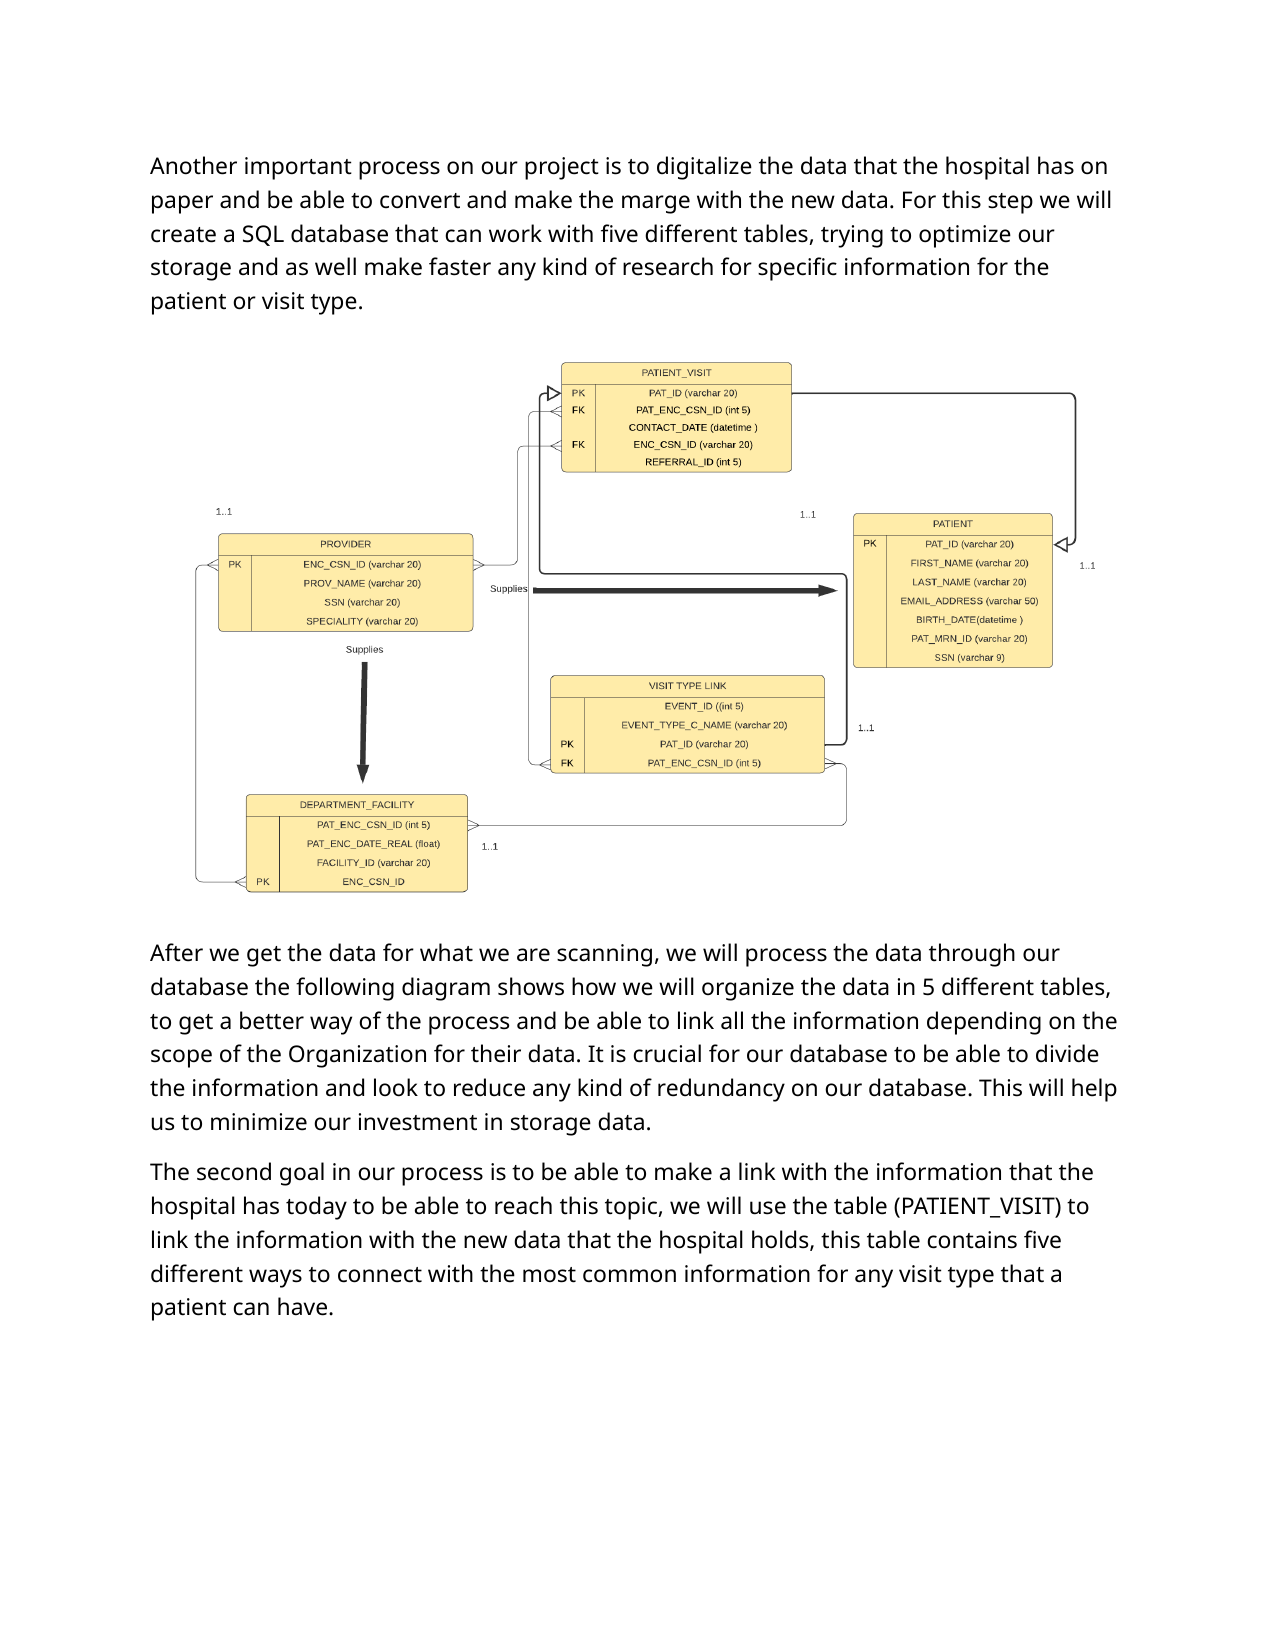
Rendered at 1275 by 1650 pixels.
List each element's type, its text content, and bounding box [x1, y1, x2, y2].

picture [150, 335, 1125, 918]
text The second goal in our process is to be able to make a link with the information that the hospital has today to be able to reach this topic, we will use the table (PATIENT_VISIT) to link the information with the new data that the hospital holds, this table contains five different ways to connect with the most common information for any visit type that a patient can have. [150, 1156, 1125, 1323]
text Another important process on our project is to digitalize the data that the hospital has on paper and be able to convert and make the marge with the new data. For this step we will create a SQL database that can work with five different tables, trying to optimize our storage and as well make faster any kind of research for specific information for the patient or visit type. [150, 150, 1125, 316]
text After we get the data for what we are scanning, we will process the data through our database the following diagram shows how we will organize the data in 5 different tables, to get a better way of the process and be able to link all the information depending on the scope of the Organization for their data. It is crucial for our database to be able to divide the information and look to reduce any kind of redundancy on our database. This will help us to minimize our investment in storage data. [150, 937, 1125, 1137]
